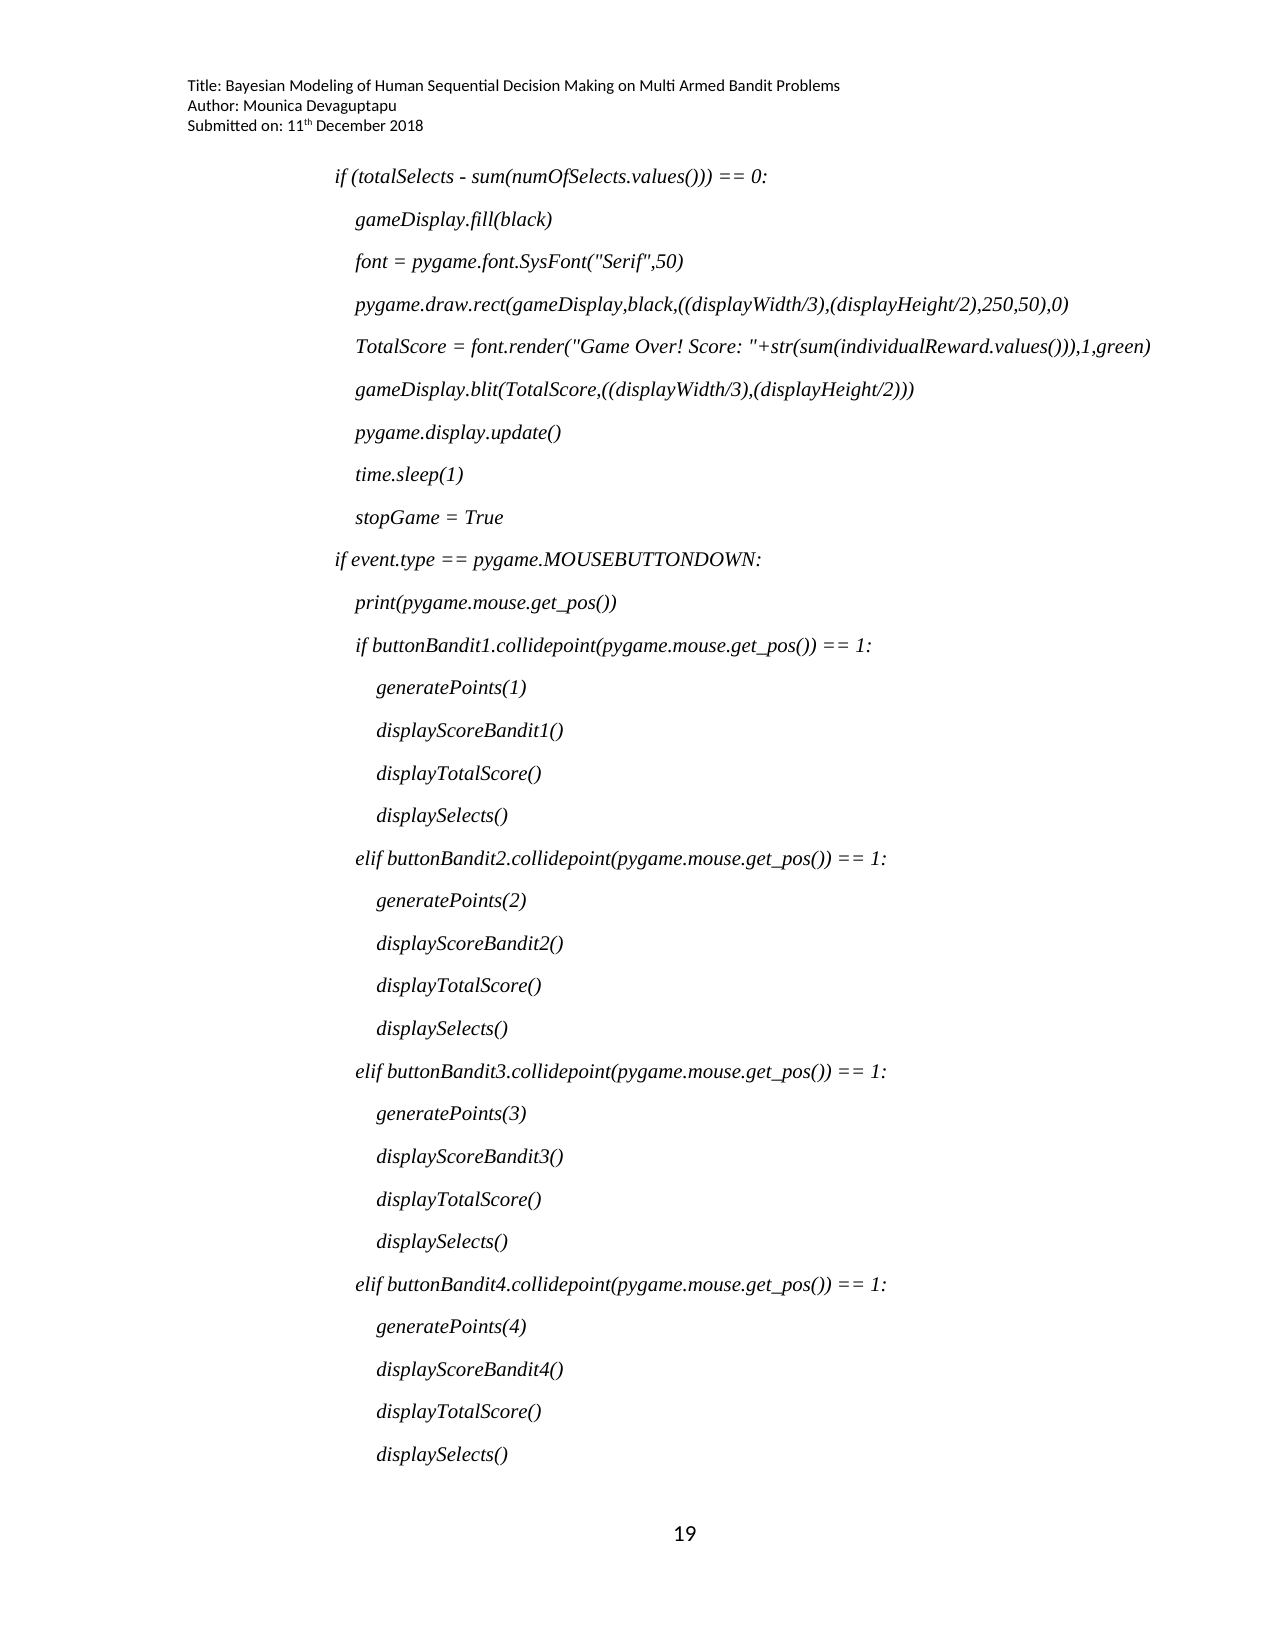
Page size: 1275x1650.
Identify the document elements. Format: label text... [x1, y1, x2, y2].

text if event.type == pygame.MOUSEBUTTONDOWN: [272, 547, 1181, 571]
text displaySelects() [272, 803, 1181, 827]
text time.sleep(1) [272, 462, 1181, 486]
text elif buttonBandit4.collidepoint(pygame.mouse.get_pos()) == 1: [272, 1272, 1181, 1296]
text if (totalSelects - sum(numOfSelects.values())) == 0: [272, 164, 1181, 188]
text pygame.display.update() [272, 419, 1181, 444]
text displayTotalScore() [272, 973, 1181, 997]
text displayTotalScore() [272, 1399, 1181, 1423]
text displaySelects() [272, 1016, 1181, 1040]
text generatePoints(2) [272, 888, 1181, 912]
text displaySelects() [272, 1229, 1181, 1253]
text if buttonBandit1.collidepoint(pygame.mouse.get_pos()) == 1: [272, 633, 1181, 657]
text displaySelects() [272, 1442, 1181, 1466]
text generatePoints(1) [272, 675, 1181, 699]
text font = pygame.font.SysFont("Serif",50) [272, 249, 1181, 273]
text displayScoreBandit1() [272, 718, 1181, 742]
text elif buttonBandit3.collidepoint(pygame.mouse.get_pos()) == 1: [272, 1059, 1181, 1083]
text generatePoints(4) [272, 1314, 1181, 1338]
text TotalScore = font.render("Game Over! Score: "+str(sum(individualReward.values())),1,green) [272, 334, 1181, 358]
text displayTotalScore() [272, 1186, 1181, 1211]
text pygame.draw.rect(gameDisplay,black,((displayWidth/3),(displayHeight/2),250,50),0) [272, 292, 1181, 316]
text elif buttonBandit2.collidepoint(pygame.mouse.get_pos()) == 1: [272, 846, 1181, 870]
text displayTotalScore() [272, 760, 1181, 784]
text displayScoreBandit4() [272, 1357, 1181, 1381]
text gameDisplay.fill(black) [272, 207, 1181, 231]
text print(pygame.mouse.get_pos()) [272, 590, 1181, 614]
text displayScoreBandit2() [272, 931, 1181, 955]
text displayScoreBandit3() [272, 1144, 1181, 1168]
text stopGame = True [272, 505, 1181, 529]
text generatePoints(3) [272, 1101, 1181, 1125]
text gameDisplay.blit(TotalScore,((displayWidth/3),(displayHeight/2))) [272, 377, 1181, 401]
